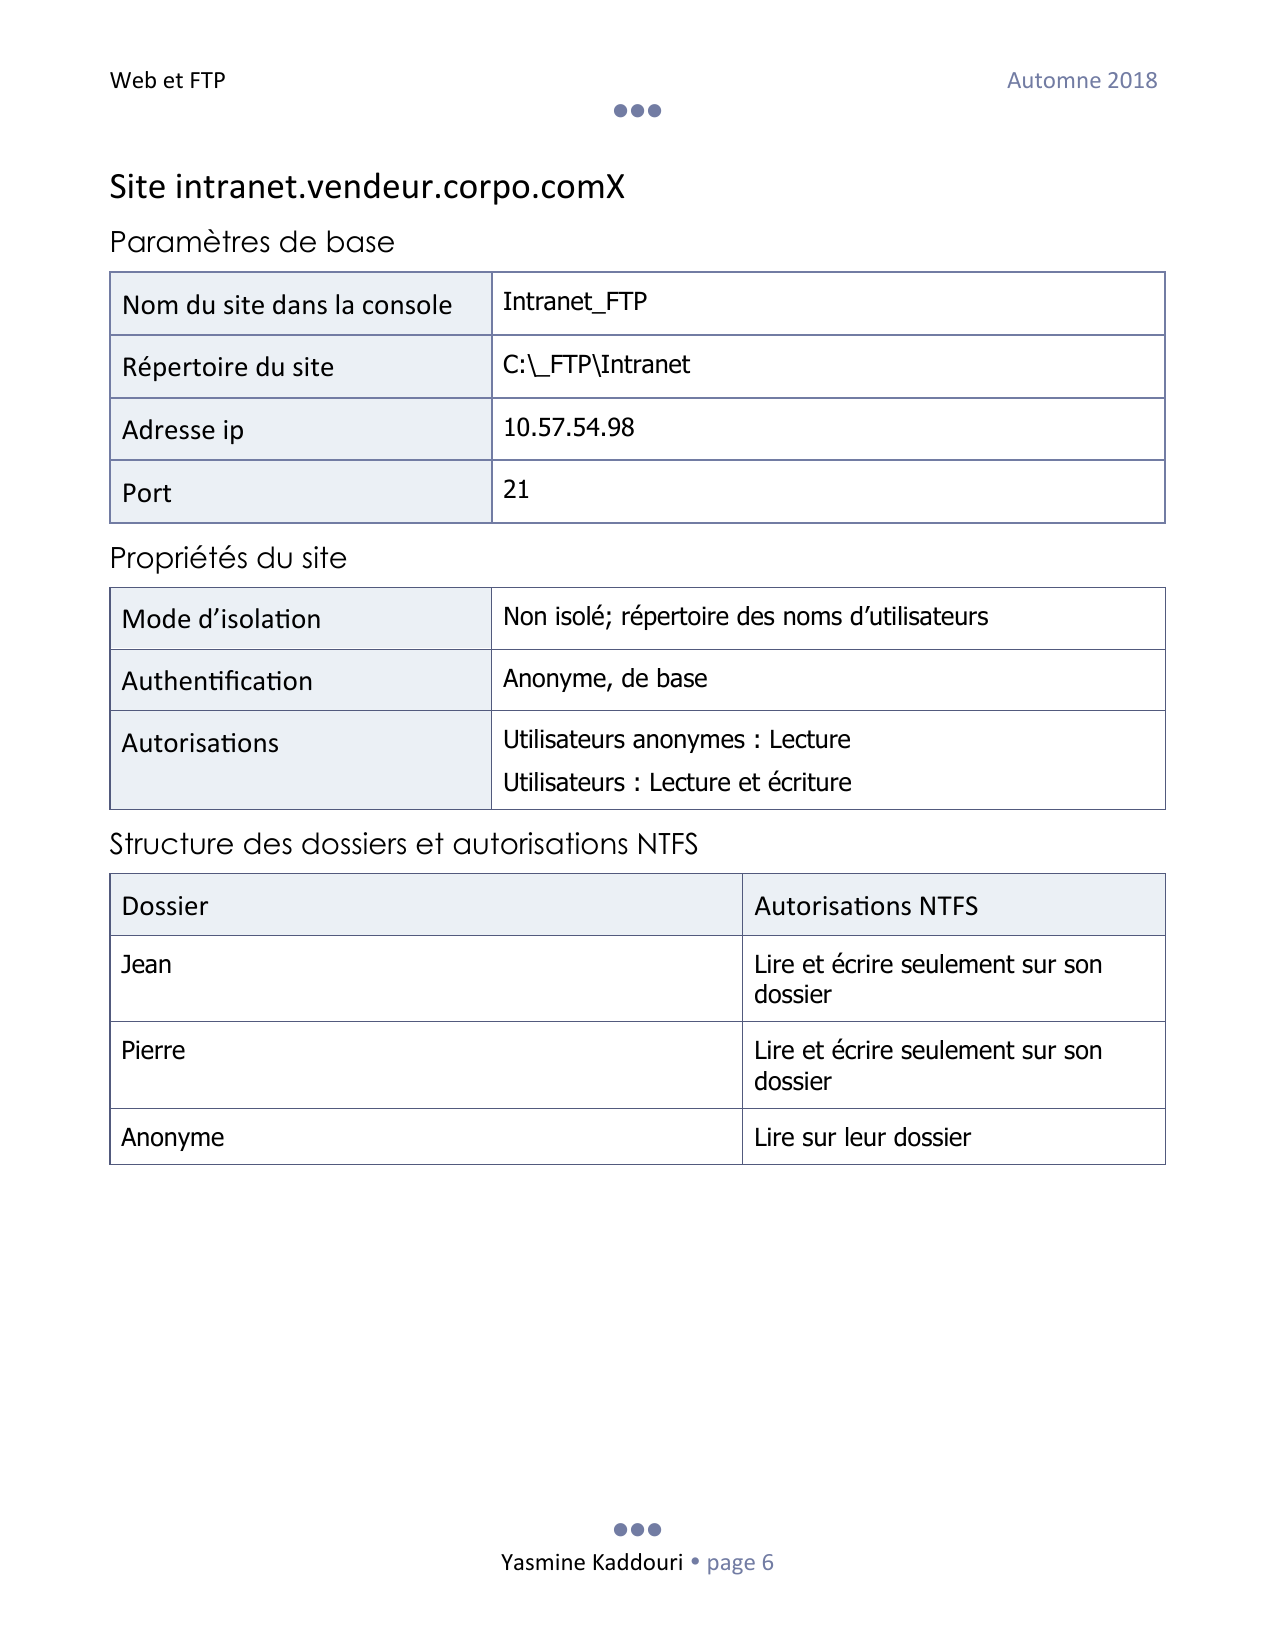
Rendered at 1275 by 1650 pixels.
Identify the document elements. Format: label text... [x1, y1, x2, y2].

table_cell Authentification [111, 650, 491, 710]
table_cell Autorisations [111, 711, 491, 809]
subtitle Site intranet.vendeur.corpo.comX [109, 162, 1166, 208]
subtitle Structure des dossiers et autorisations NTFS [109, 825, 1166, 861]
table_cell Lire sur leur dossier [743, 1109, 1165, 1164]
table_header Non isolé; répertoire des noms d’utilisateurs [492, 588, 1165, 648]
subtitle Propriétés du site [109, 539, 1166, 574]
table_header Autorisations NTFS [743, 874, 1165, 935]
table_cell 21 [493, 461, 1164, 522]
table_header Dossier [111, 874, 742, 935]
table_cell Pierre [111, 1022, 742, 1108]
table_cell Lire et écrire seulement sur son dossier [743, 1022, 1165, 1108]
table_cell Répertoire du site [111, 336, 491, 397]
table_cell Adresse ip [111, 399, 491, 459]
table_header Nom du site dans la console [111, 273, 491, 334]
table_cell 10.57.54.98 [493, 399, 1164, 459]
table_cell Port [111, 461, 491, 522]
table_cell Anonyme [111, 1109, 742, 1164]
table_cell C:\_FTP\Intranet [493, 336, 1164, 397]
table_cell Jean [111, 936, 742, 1021]
subtitle Paramètres de base [109, 223, 1166, 259]
table_cell Utilisateurs anonymes : Lecture Utilisateurs : Lecture et écriture [492, 711, 1165, 809]
table_cell Anonyme, de base [492, 650, 1165, 710]
table_cell Lire et écrire seulement sur son dossier [743, 936, 1165, 1021]
table_header Mode d’isolation [111, 588, 491, 648]
table_header Intranet_FTP [493, 273, 1164, 334]
